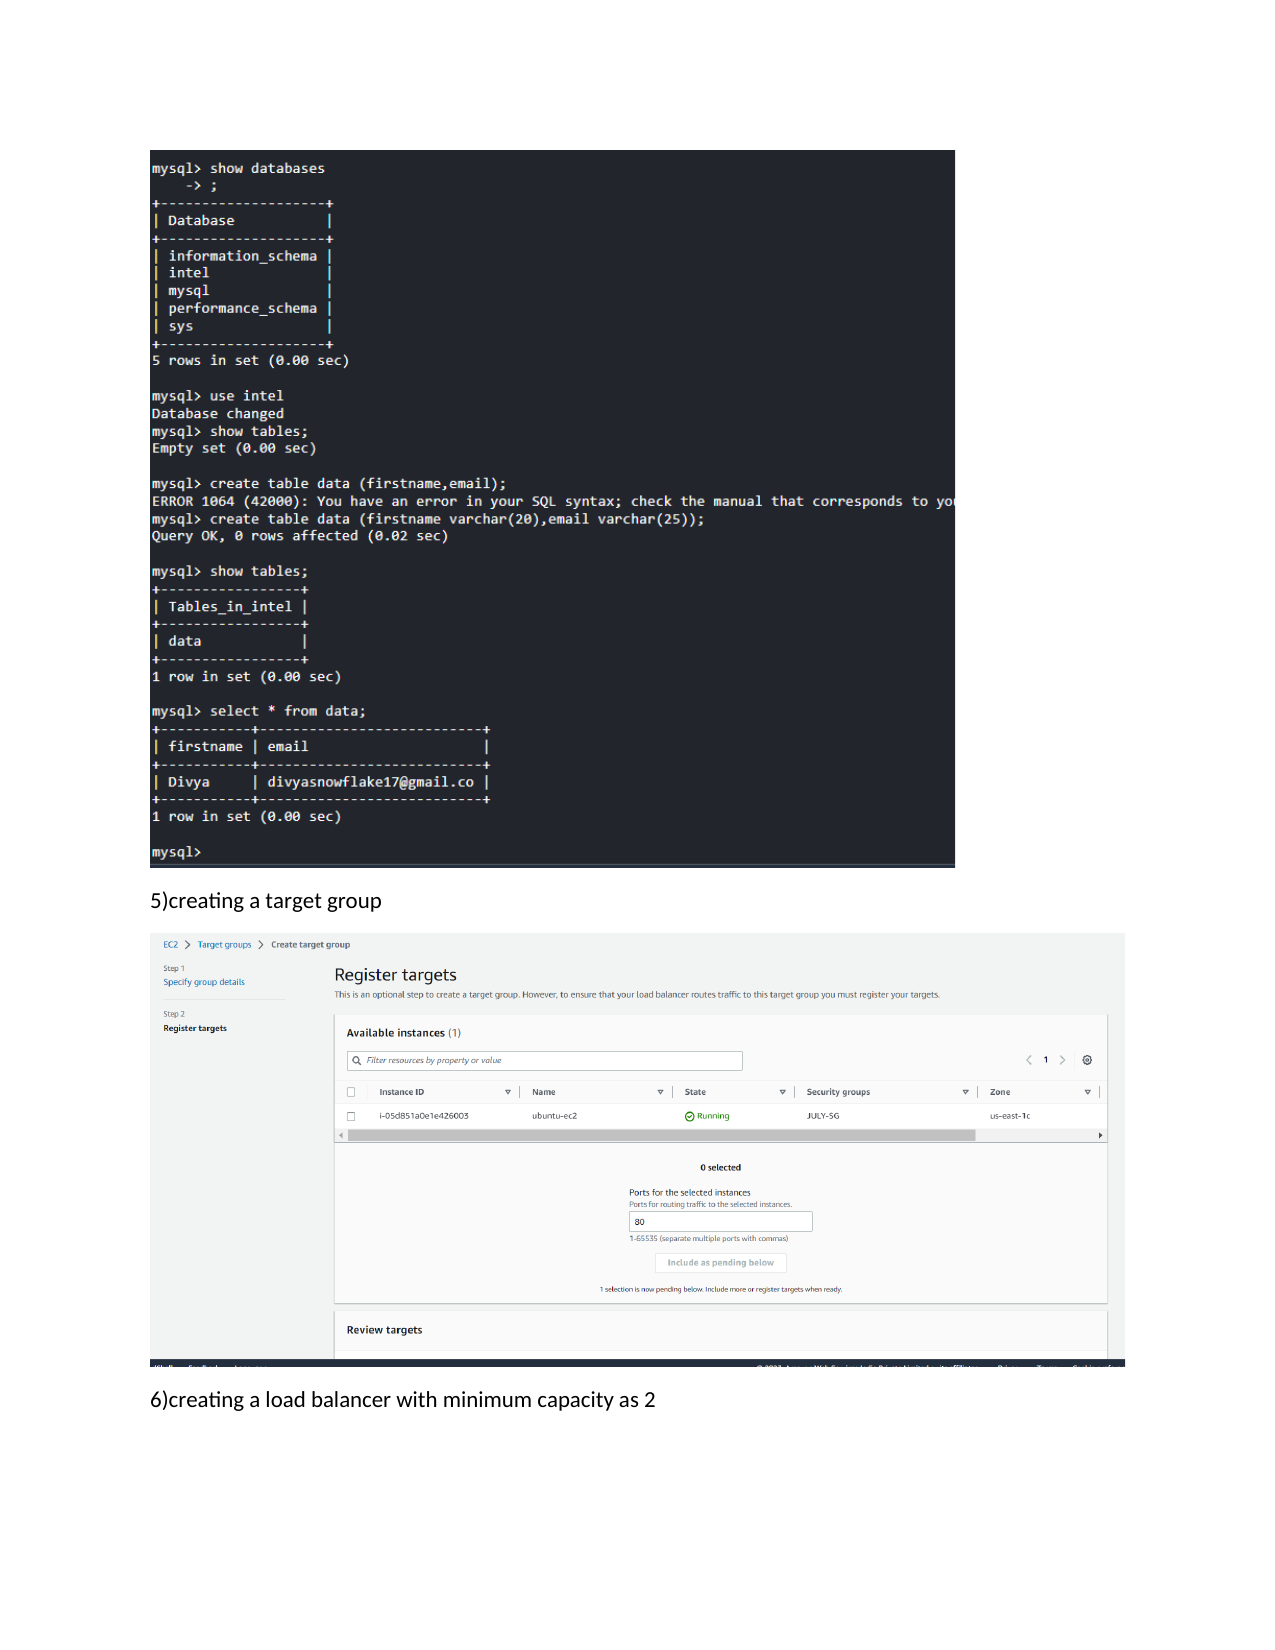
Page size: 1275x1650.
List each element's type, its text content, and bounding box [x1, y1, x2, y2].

text 6)creating a load balancer with minimum capacity as 2 [150, 1385, 1125, 1413]
text 5)creating a target group [150, 887, 1125, 914]
picture [150, 933, 1125, 1367]
picture [150, 150, 956, 868]
